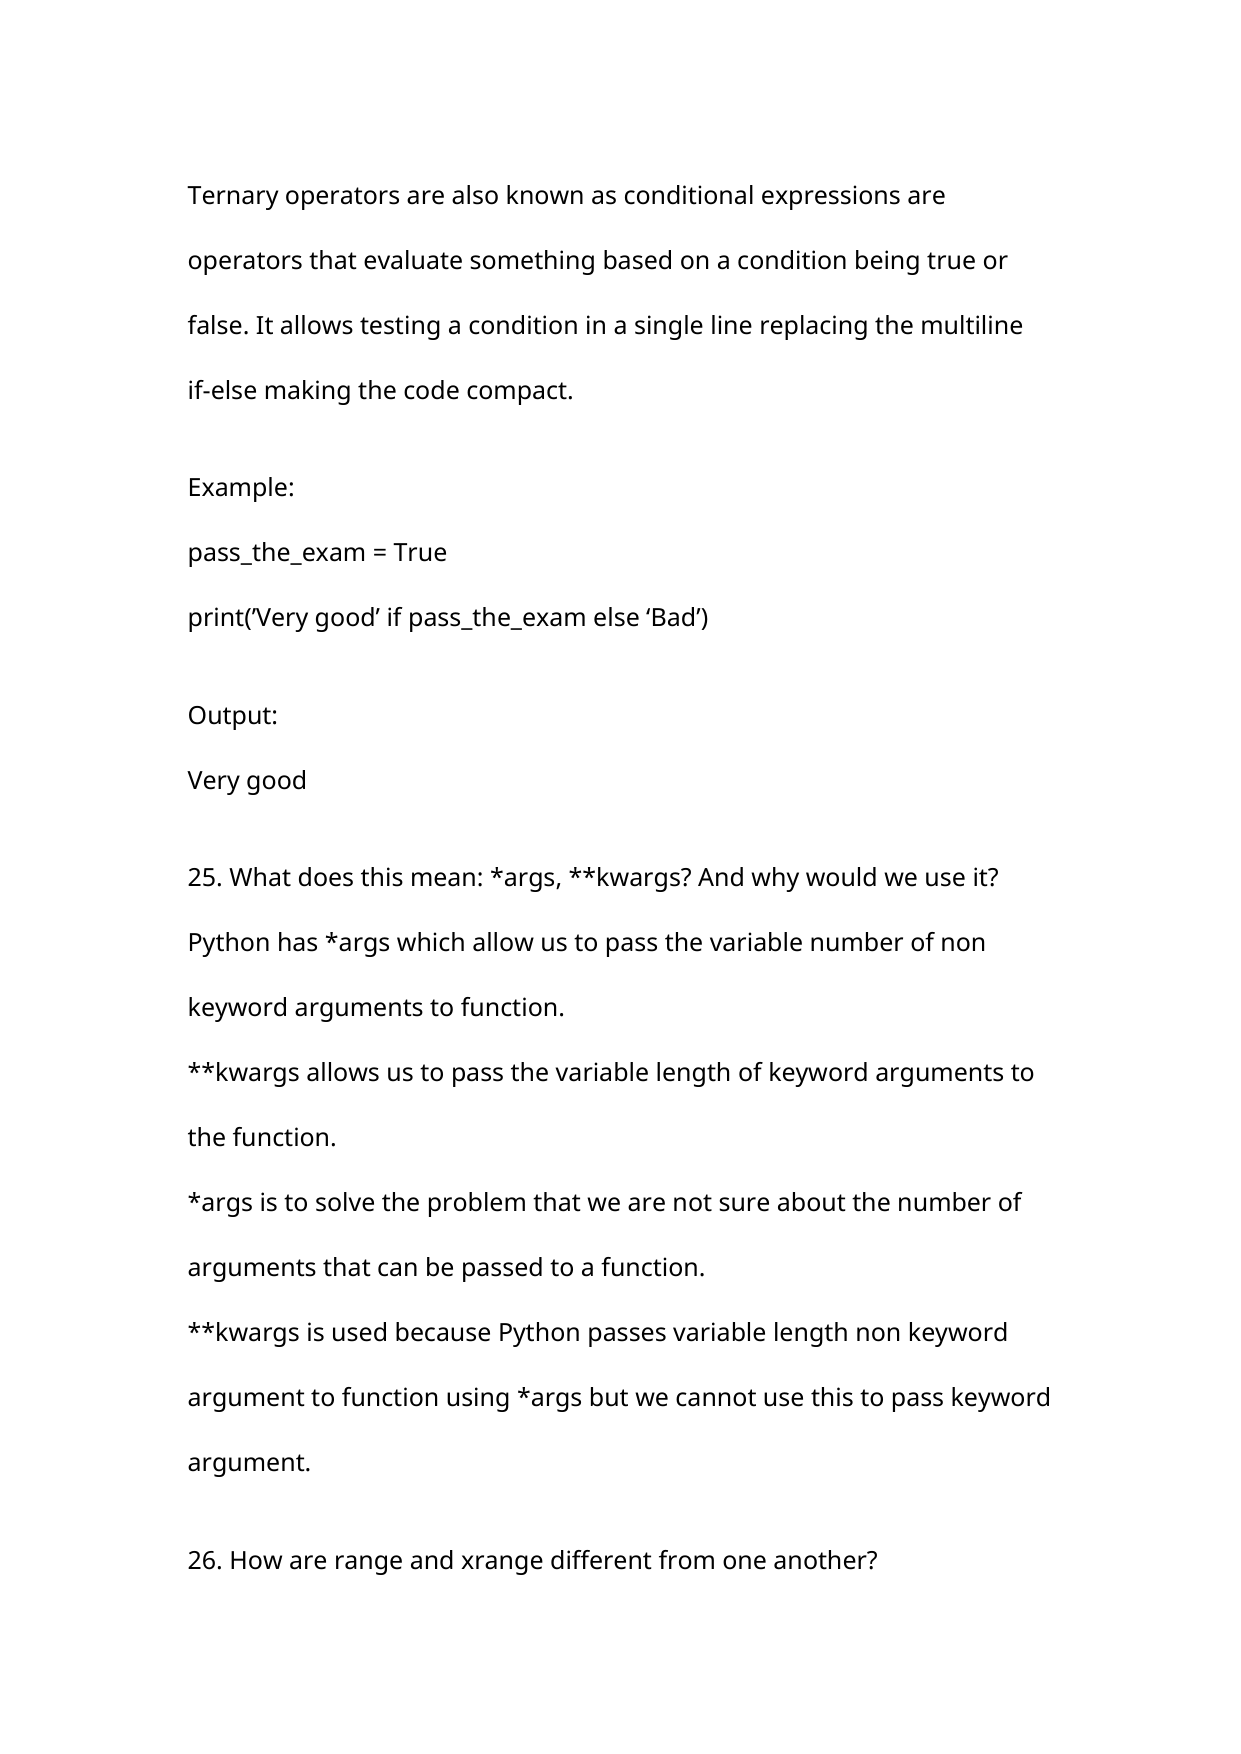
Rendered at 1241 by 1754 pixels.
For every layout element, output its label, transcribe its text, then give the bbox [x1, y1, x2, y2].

text Ternary operators are also known as conditional expressions are operators that evaluate something based on a condition being true or false. It allows testing a condition in a single line replacing the multiline if-else making the code compact. [187, 162, 1053, 422]
text **kwargs allows us to pass the variable length of keyword arguments to the function. [187, 1039, 1053, 1169]
text 25. What does this mean: *args, **kwargs? And why would we use it? [187, 844, 1053, 909]
text Output: [187, 682, 1053, 747]
text pass_the_exam = True [187, 519, 1053, 584]
text print(’Very good’ if pass_the_exam else ‘Bad’) [187, 584, 1053, 649]
text Python has *args which allow us to pass the variable number of non keyword arguments to function. [187, 909, 1053, 1039]
text *args is to solve the problem that we are not sure about the number of arguments that can be passed to a function. [187, 1169, 1053, 1299]
text 26. How are range and xrange different from one another? [187, 1527, 1053, 1592]
text Example: [187, 454, 1053, 519]
text **kwargs is used because Python passes variable length non keyword argument to function using *args but we cannot use this to pass keyword argument. [187, 1299, 1053, 1494]
text Very good [187, 747, 1053, 812]
